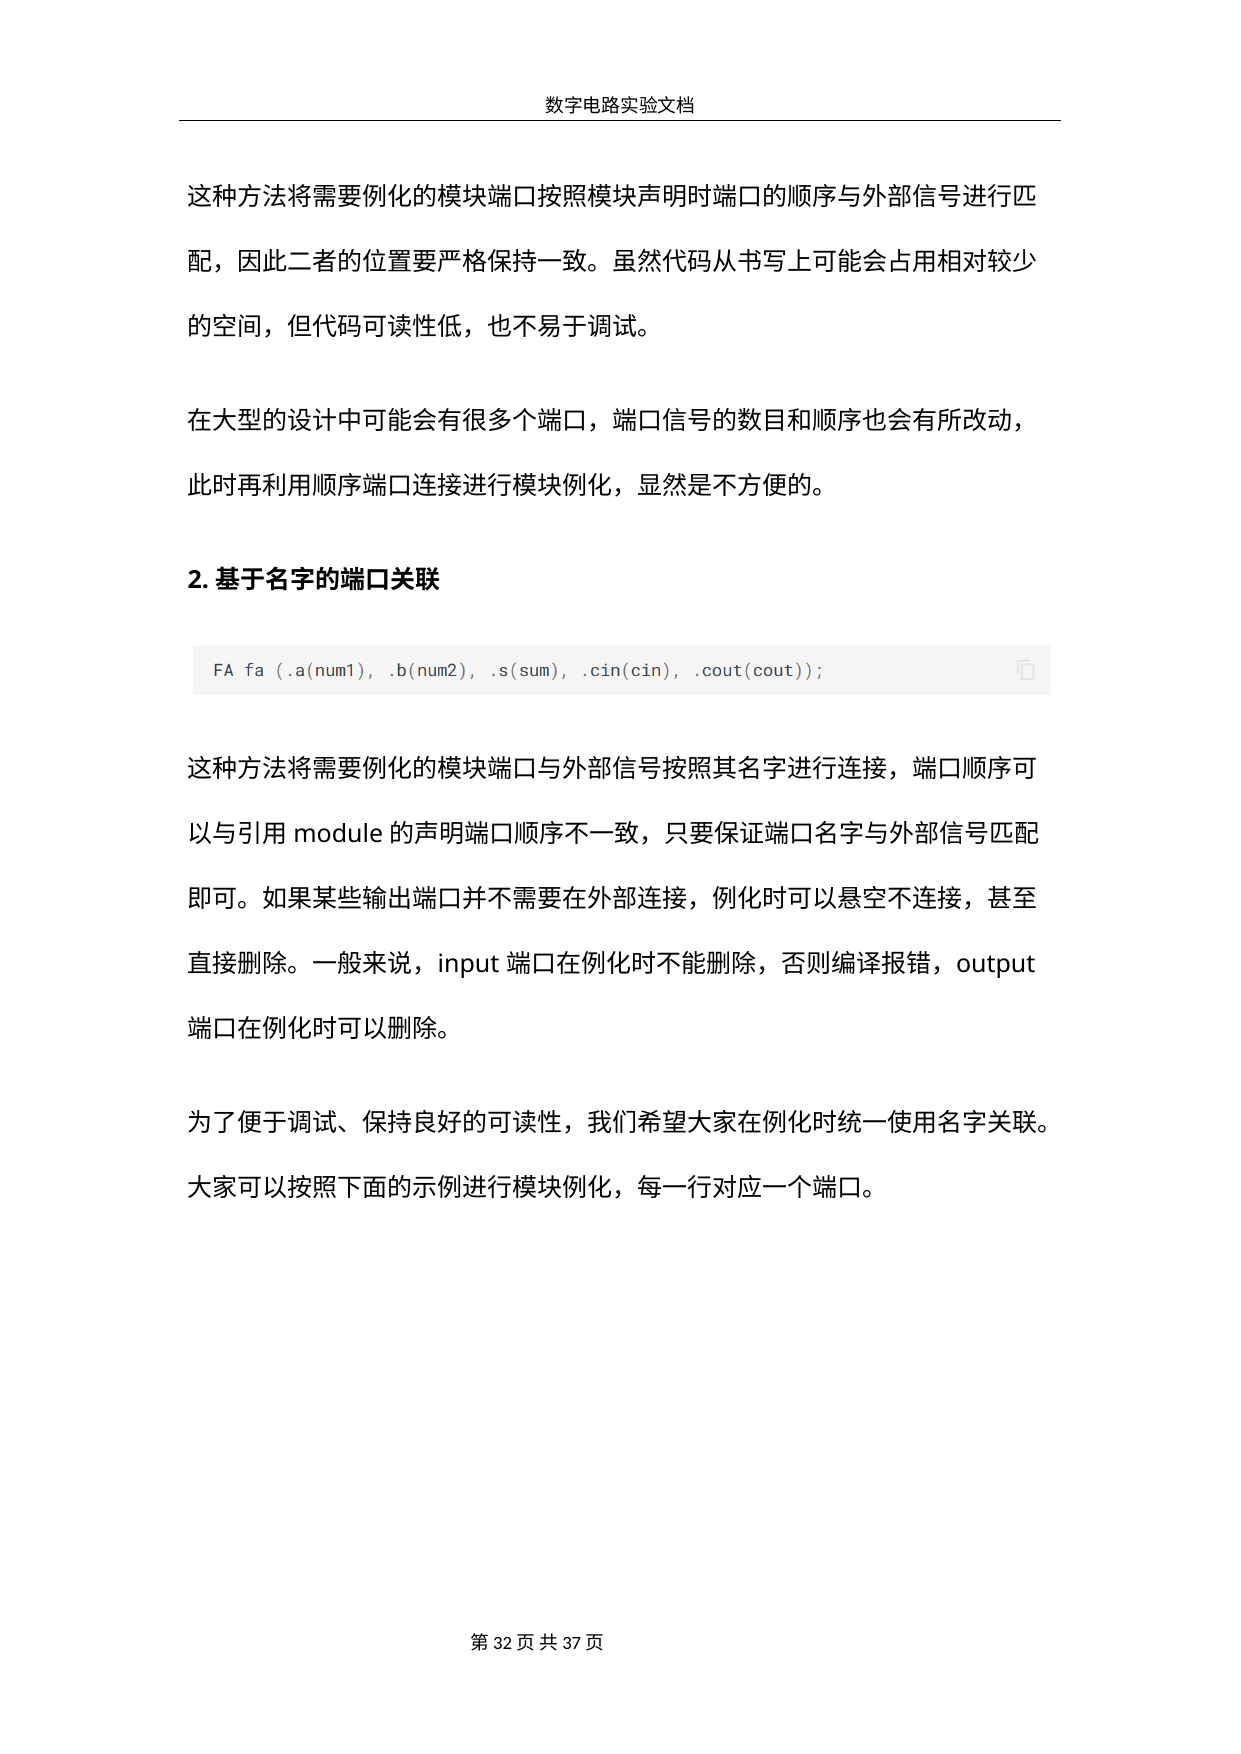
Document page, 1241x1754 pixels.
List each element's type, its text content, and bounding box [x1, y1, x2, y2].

text 这种方法将需要例化的模块端口按照模块声明时端口的顺序与外部信号进行匹配，因此二者的位置要严格保持一致。虽然代码从书写上可能会占用相对较少的空间，但代码可读性低，也不易于调试。 [187, 162, 1053, 357]
picture [187, 639, 1052, 698]
text 这种方法将需要例化的模块端口与外部信号按照其名字进行连接，端口顺序可以与引用 module 的声明端口顺序不一致，只要保证端口名字与外部信号匹配即可。如果某些输出端口并不需要在外部连接，例化时可以悬空不连接，甚至直接删除。一般来说，input 端口在例化时不能删除，否则编译报错，output 端口在例化时可以删除。 [187, 734, 1053, 1059]
text 为了便于调试、保持良好的可读性，我们希望大家在例化时统一使用名字关联。大家可以按照下面的示例进行模块例化，每一行对应一个端口。 [187, 1088, 1053, 1218]
text 2. 基于名字的端口关联 [187, 545, 1053, 610]
text 在大型的设计中可能会有很多个端口，端口信号的数目和顺序也会有所改动，此时再利用顺序端口连接进行模块例化，显然是不方便的。 [187, 386, 1053, 516]
